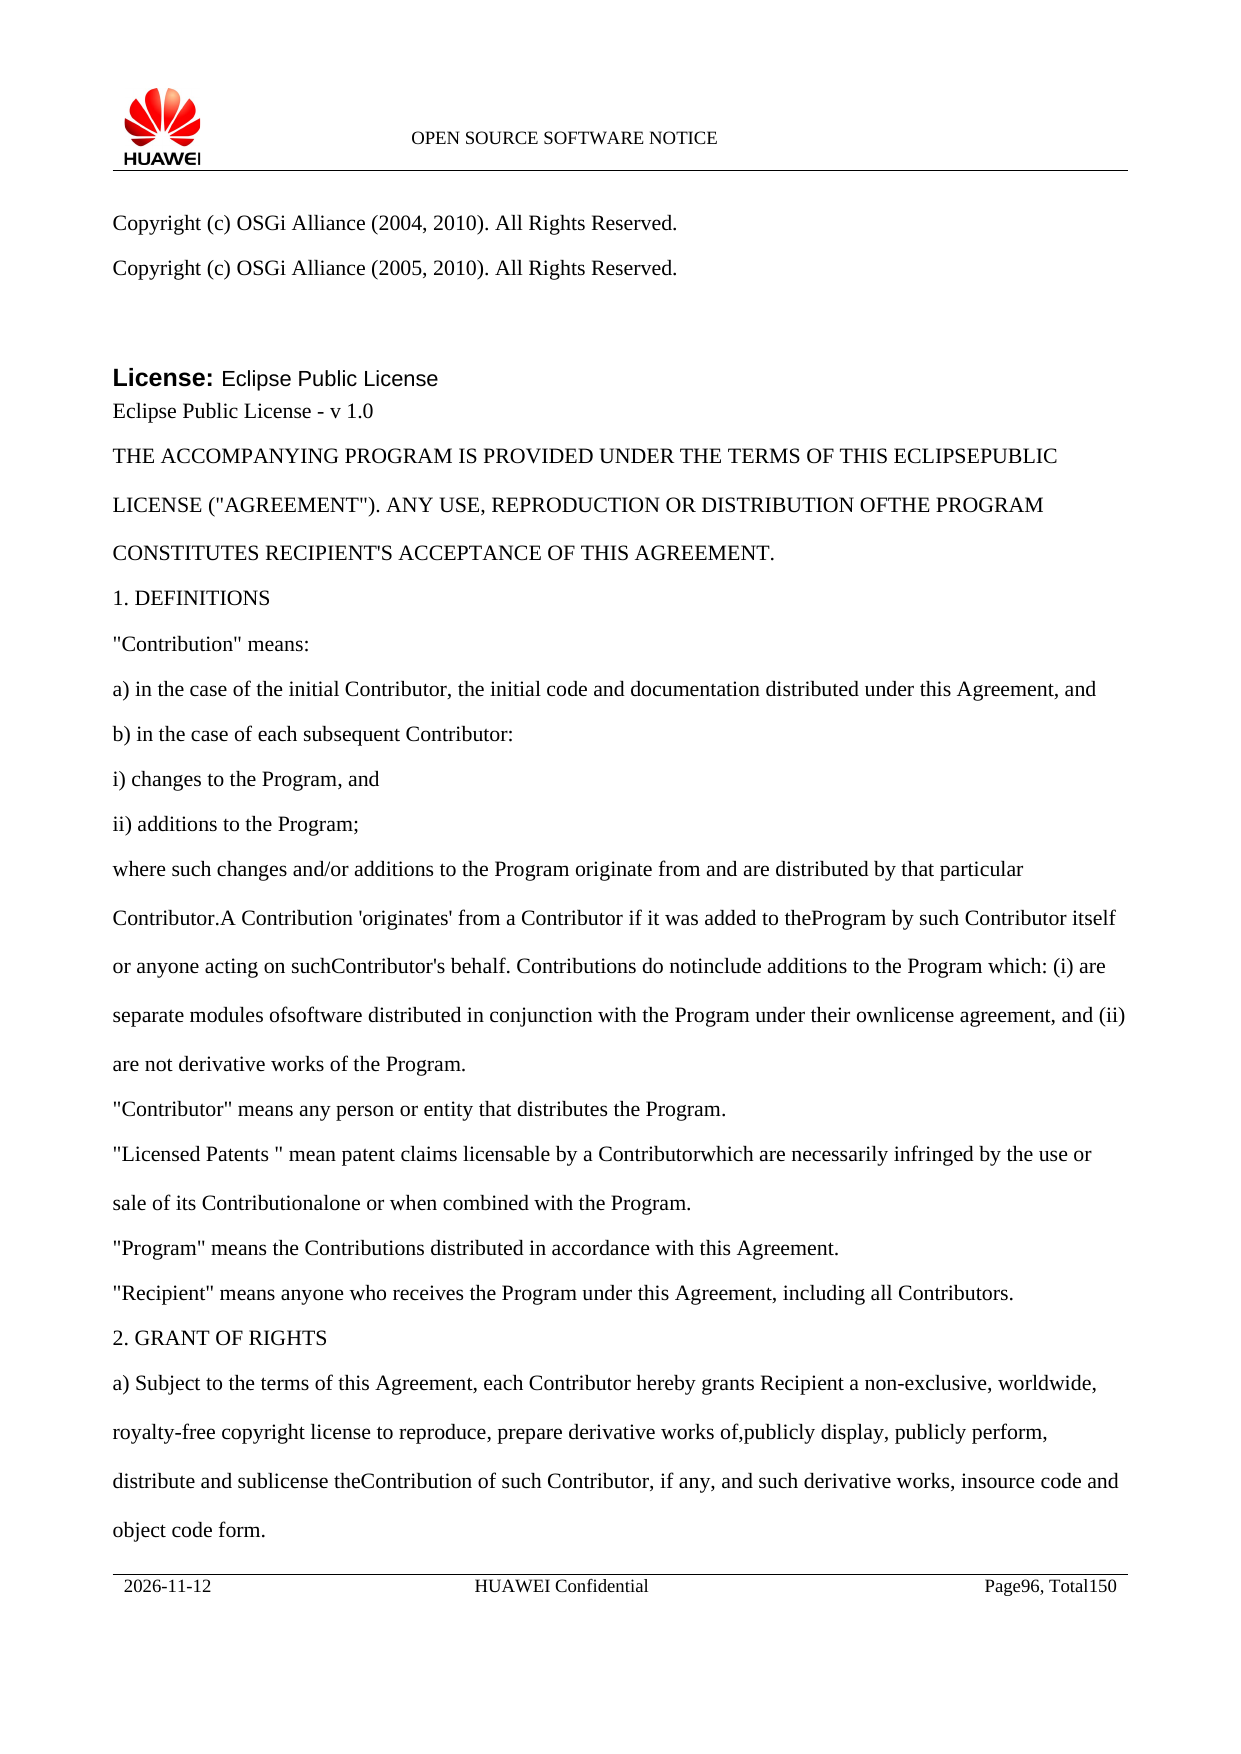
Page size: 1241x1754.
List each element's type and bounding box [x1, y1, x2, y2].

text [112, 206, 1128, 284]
picture [124, 88, 201, 165]
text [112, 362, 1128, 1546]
